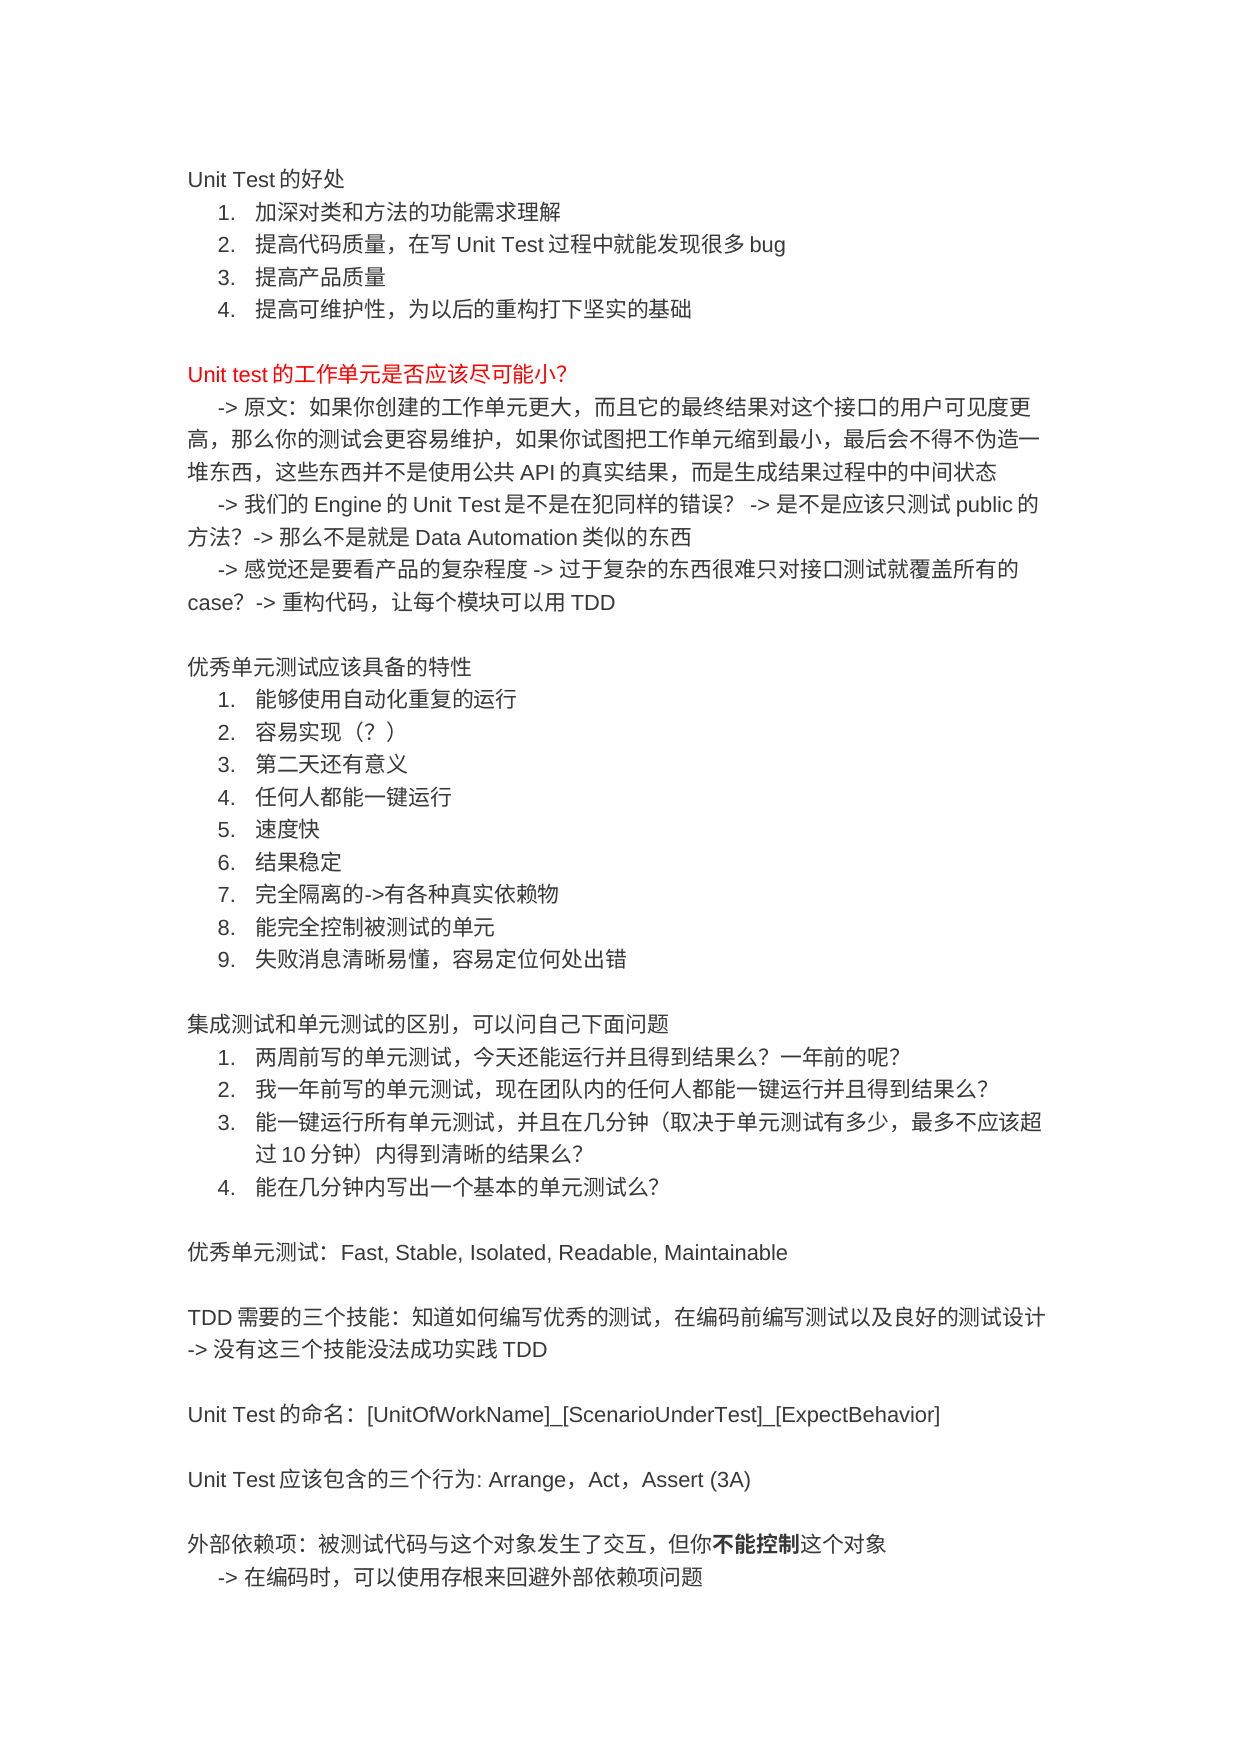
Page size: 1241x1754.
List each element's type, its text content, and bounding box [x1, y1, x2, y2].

text -> 我们的Engine的Unit Test是不是在犯同样的错误？ -> 是不是应该只测试public的方法？-> 那么不是就是Data Automation类似的东西 [187, 487, 1053, 552]
text TDD需要的三个技能：知道如何编写优秀的测试，在编码前编写测试以及良好的测试设计 -> 没有这三个技能没法成功实践TDD [187, 1299, 1053, 1364]
list 任何人都能一键运行 [217, 779, 1053, 812]
list 两周前写的单元测试，今天还能运行并且得到结果么？一年前的呢？ [217, 1039, 1053, 1072]
list 我一年前写的单元测试，现在团队内的任何人都能一键运行并且得到结果么？ [217, 1072, 1053, 1104]
list 提高可维护性，为以后的重构打下坚实的基础 [217, 292, 1053, 324]
text Unit Test的命名：[UnitOfWorkName]_[ScenarioUnderTest]_[ExpectBehavior] [187, 1397, 1053, 1429]
text 集成测试和单元测试的区别，可以问自己下面问题 [187, 1007, 1053, 1039]
list 加深对类和方法的功能需求理解 [217, 194, 1053, 227]
text -> 感觉还是要看产品的复杂程度 -> 过于复杂的东西很难只对接口测试就覆盖所有的case？-> 重构代码，让每个模块可以用TDD [187, 552, 1053, 617]
text 优秀单元测试应该具备的特性 [187, 649, 1053, 682]
list 能完全控制被测试的单元 [217, 909, 1053, 942]
list 能够使用自动化重复的运行 [217, 682, 1053, 714]
list 提高产品质量 [217, 259, 1053, 292]
list 结果稳定 [217, 844, 1053, 877]
list 能在几分钟内写出一个基本的单元测试么？ [217, 1169, 1053, 1202]
list 容易实现（？） [217, 714, 1053, 747]
list 提高代码质量，在写Unit Test过程中就能发现很多bug [217, 227, 1053, 259]
list 能一键运行所有单元测试，并且在几分钟（取决于单元测试有多少，最多不应该超过10分钟）内得到清晰的结果么？ [217, 1104, 1053, 1169]
list 失败消息清晰易懂，容易定位何处出错 [217, 942, 1053, 974]
list 速度快 [217, 812, 1053, 844]
text -> 在编码时，可以使用存根来回避外部依赖项问题 [187, 1559, 1053, 1592]
text Unit Test应该包含的三个行为: Arrange，Act，Assert (3A) [187, 1462, 1053, 1494]
text Unit test的工作单元是否应该尽可能小？ [187, 357, 1053, 389]
text Unit Test的好处 [187, 162, 1053, 194]
list 完全隔离的->有各种真实依赖物 [217, 877, 1053, 909]
text -> 原文：如果你创建的工作单元更大，而且它的最终结果对这个接口的用户可见度更高，那么你的测试会更容易维护，如果你试图把工作单元缩到最小，最后会不得不伪造一堆东西，这些东西并不是使用公共API的真实结果，而是生成结果过程中的中间状态 [187, 389, 1053, 487]
list 第二天还有意义 [217, 747, 1053, 779]
text 外部依赖项：被测试代码与这个对象发生了交互，但你不能控制这个对象 [187, 1527, 1053, 1559]
text 优秀单元测试：Fast, Stable, Isolated, Readable, Maintainable [187, 1234, 1053, 1267]
